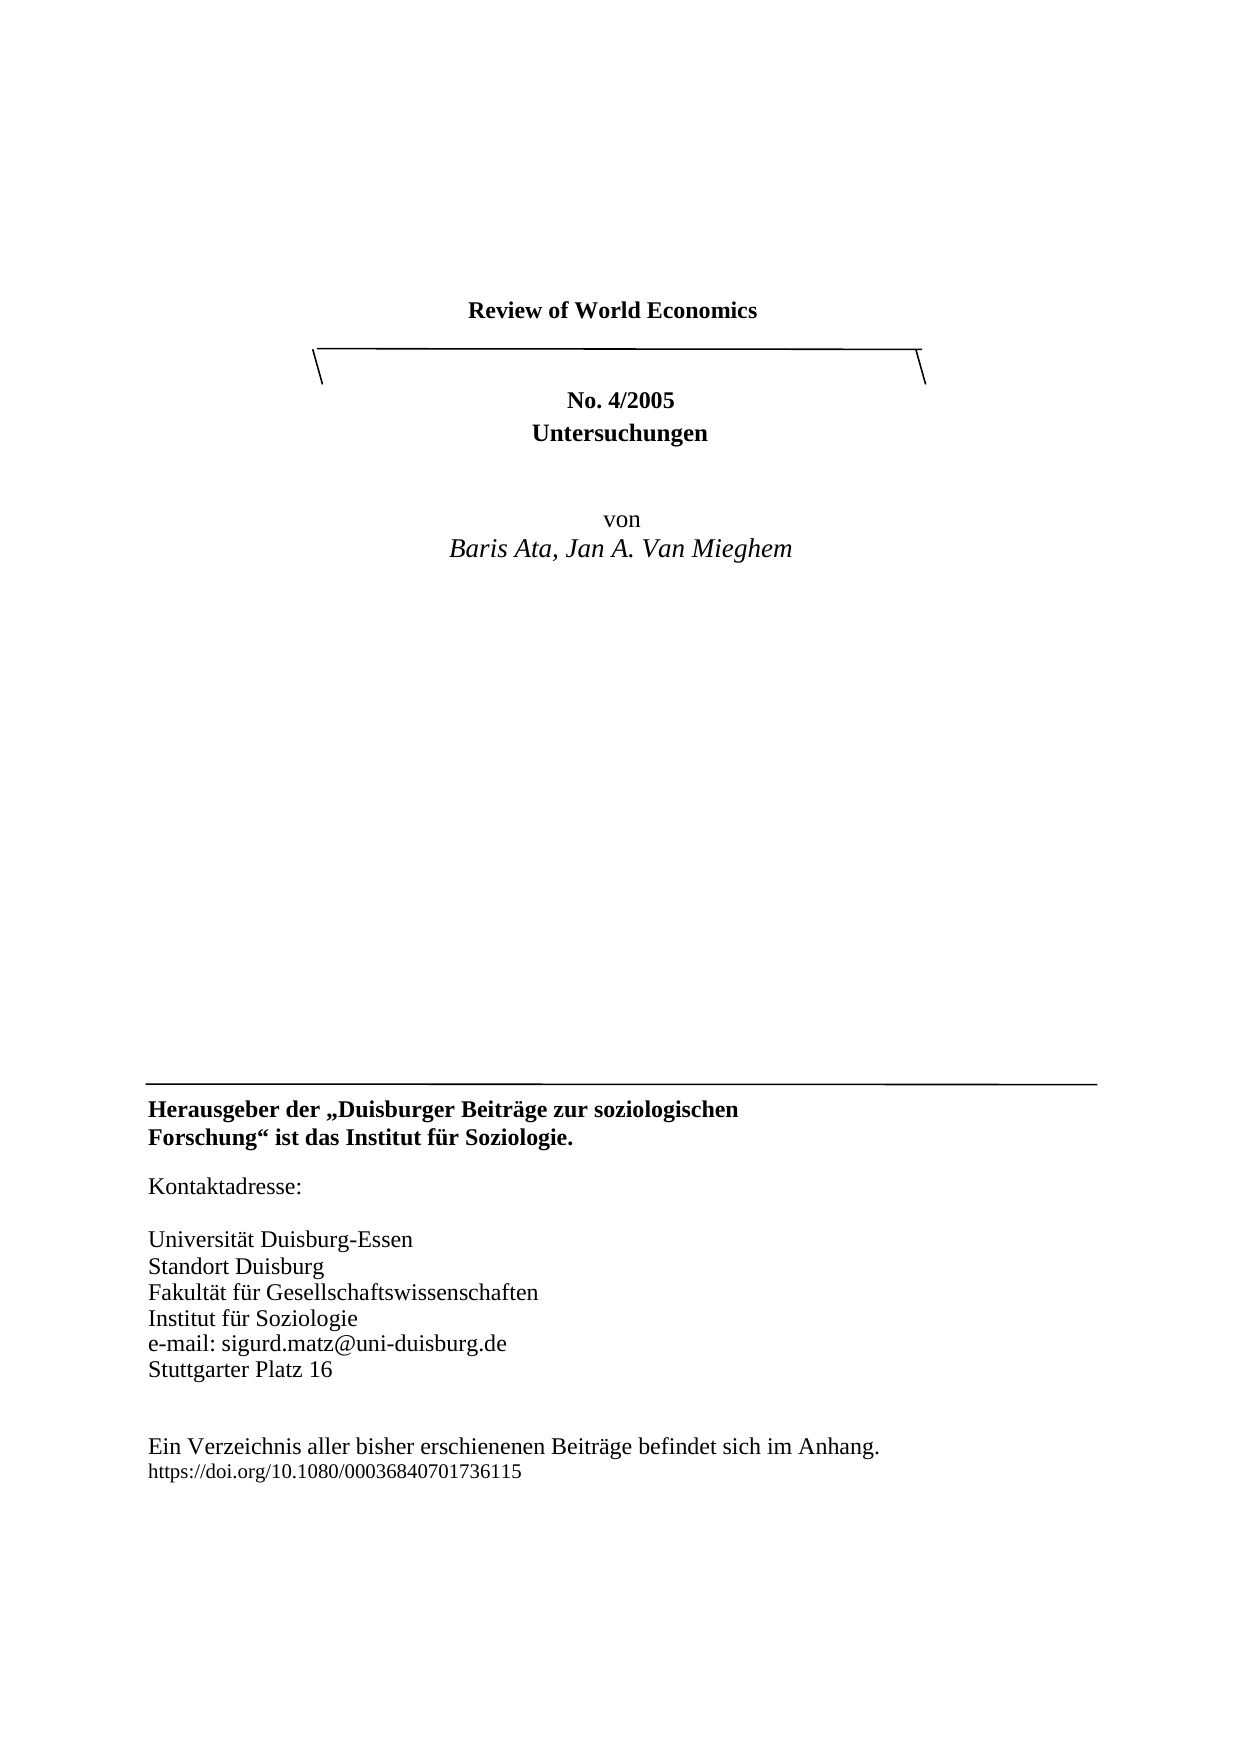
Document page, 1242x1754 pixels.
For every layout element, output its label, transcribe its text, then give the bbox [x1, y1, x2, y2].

text https://doi.org/10.1080/00036840701736115 [148, 1459, 1092, 1483]
text Universität Duisburg-Essen [148, 1225, 1092, 1253]
text Baris Ata, Jan A. Van Mieghem [148, 533, 1094, 564]
text e-mail: sigurd.matz@uni-duisburg.de [148, 1332, 1092, 1357]
text Untersuchungen [148, 418, 1092, 446]
text Fakultät für Gesellschaftswissenschaften [148, 1280, 1092, 1306]
text Kontaktadresse: [148, 1172, 1092, 1199]
text No. 4/2005 [148, 386, 1094, 414]
text Review of World Economics [148, 297, 1077, 324]
text von [148, 504, 1096, 533]
text Standort Duisburg [148, 1253, 1092, 1280]
text Stuttgarter Platz 16 [148, 1357, 443, 1383]
text Institut für Soziologie [148, 1306, 1092, 1332]
text Herausgeber der „Duisburger Beiträge zur soziologischen Forschung“ ist das Institut für Soziologie. [148, 1096, 837, 1150]
text Ein Verzeichnis aller bisher erschienenen Beiträge befindet sich im Anhang. [148, 1432, 1092, 1459]
